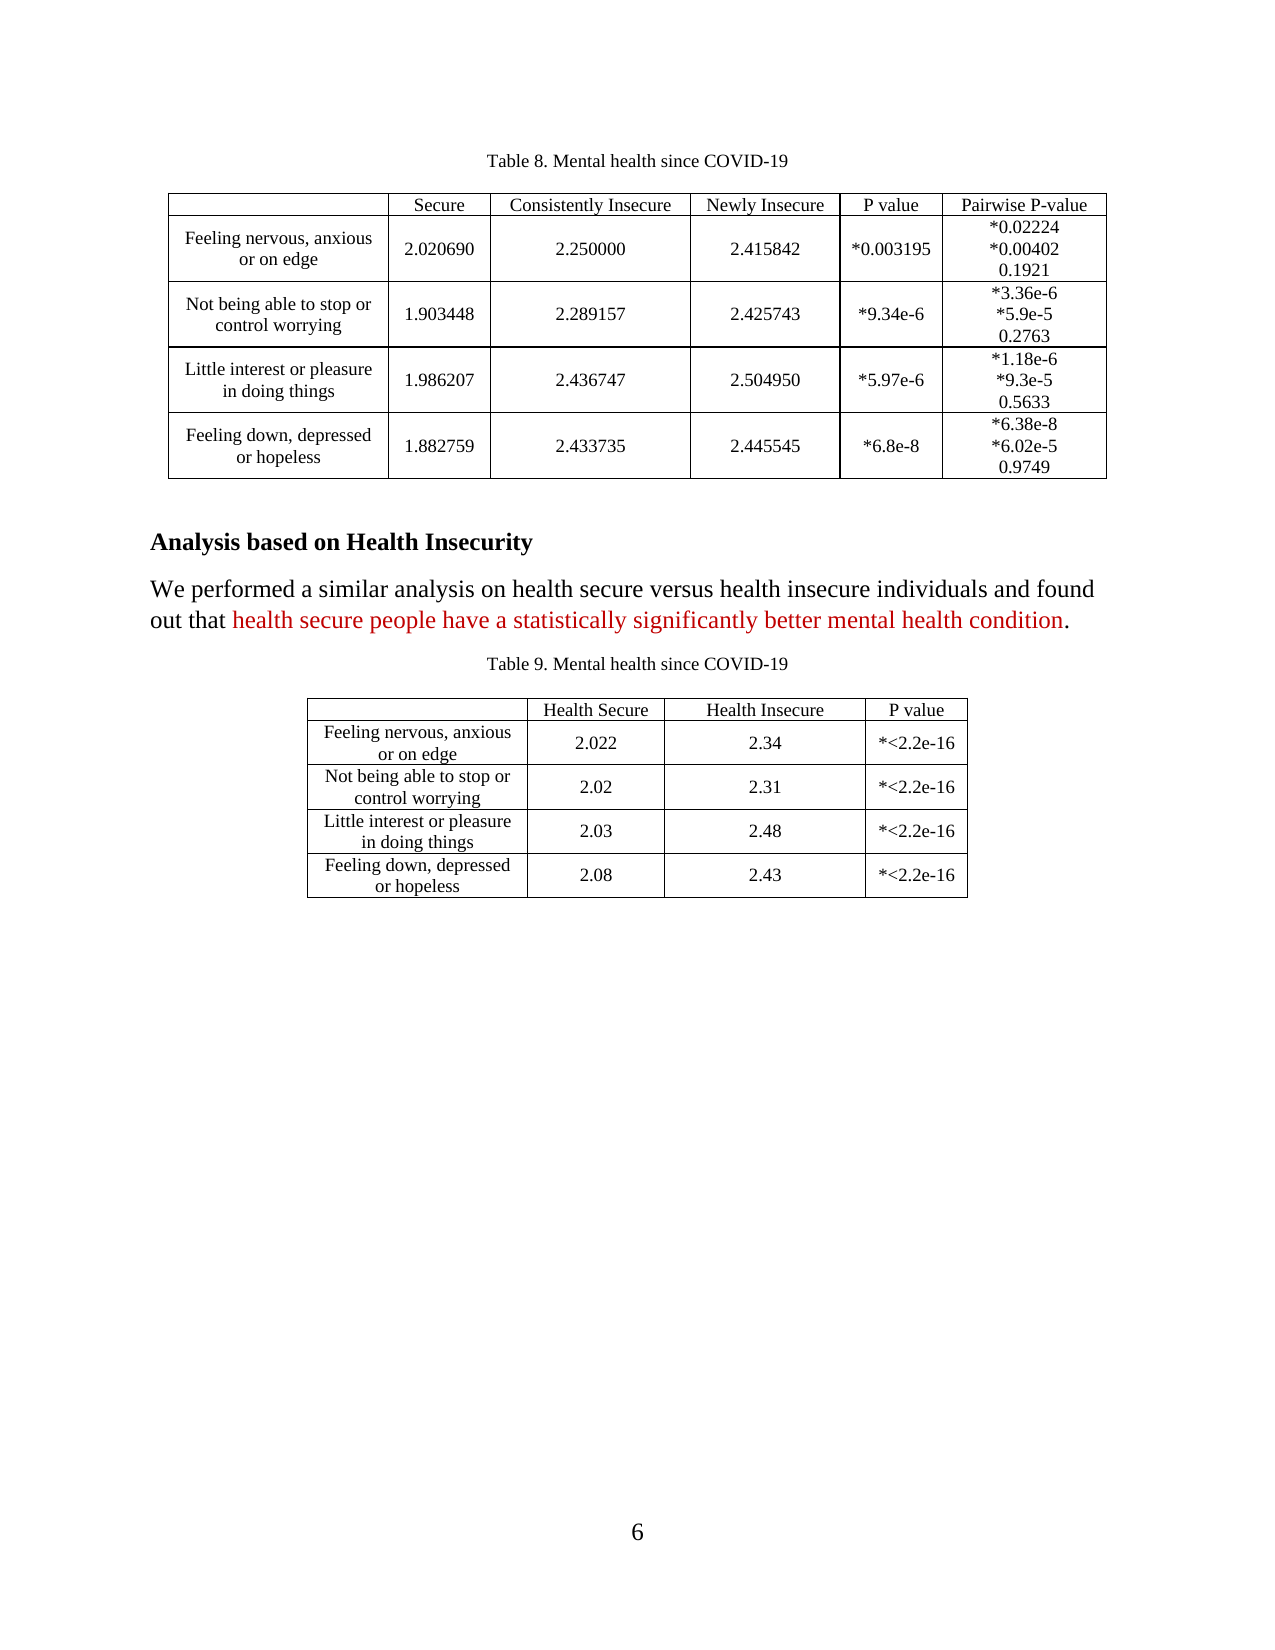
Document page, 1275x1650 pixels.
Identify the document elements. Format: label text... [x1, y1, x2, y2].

table_header P value [841, 194, 942, 215]
table_cell *3.36e-6 *5.9e-5 0.2763 [943, 282, 1106, 346]
table_cell *0.003195 [841, 216, 942, 281]
table_cell Feeling nervous, anxious or on edge [308, 721, 527, 764]
table_cell Not being able to stop or control worrying [308, 765, 527, 808]
table_cell *0.02224 *0.00402 0.1921 [943, 216, 1106, 281]
table_header Newly Insecure [691, 194, 839, 215]
table_cell *<2.2e-16 [866, 765, 967, 808]
text We performed a similar analysis on health secure versus health insecure individuals and found out that health secure people have a statistically significantly better mental health condition. [150, 574, 1125, 634]
table_cell *<2.2e-16 [866, 854, 967, 897]
table_cell *<2.2e-16 [866, 721, 967, 764]
table_cell Little interest or pleasure in doing things [308, 810, 527, 853]
table_cell Feeling down, depressed or hopeless [169, 413, 388, 478]
table_cell Feeling down, depressed or hopeless [308, 854, 527, 897]
table_cell 2.08 [528, 854, 664, 897]
table_cell 2.250000 [491, 216, 690, 281]
table_cell Little interest or pleasure in doing things [169, 348, 388, 412]
table_cell 2.289157 [491, 282, 690, 346]
table_cell 2.43 [665, 854, 865, 897]
text Table 8. Mental health since COVID-19 [150, 150, 1125, 172]
table_cell *<2.2e-16 [866, 810, 967, 853]
table_cell 2.425743 [691, 282, 839, 346]
table_header Health Insecure [665, 699, 865, 720]
table_header Consistently Insecure [491, 194, 690, 215]
table_cell 2.34 [665, 721, 865, 764]
table_cell 2.03 [528, 810, 664, 853]
text Table 9. Mental health since COVID-19 [150, 653, 1125, 675]
table_header P value [866, 699, 967, 720]
table_header [169, 194, 388, 215]
table_cell 2.020690 [389, 216, 490, 281]
table_cell *6.38e-8 *6.02e-5 0.9749 [943, 413, 1106, 478]
table_cell 2.415842 [691, 216, 839, 281]
table_cell 2.022 [528, 721, 664, 764]
table_header Pairwise P-value [943, 194, 1106, 215]
table_cell 1.882759 [389, 413, 490, 478]
table_cell Not being able to stop or control worrying [169, 282, 388, 346]
text Analysis based on Health Insecurity [150, 527, 1125, 555]
table_cell 2.02 [528, 765, 664, 808]
table_cell 1.903448 [389, 282, 490, 346]
table_header Secure [389, 194, 490, 215]
table_cell 2.48 [665, 810, 865, 853]
table_cell 2.433735 [491, 413, 690, 478]
table_cell 2.445545 [691, 413, 839, 478]
table_cell *5.97e-6 [841, 348, 942, 412]
table_cell 2.504950 [691, 348, 839, 412]
table_cell 2.31 [665, 765, 865, 808]
table_header [308, 699, 527, 720]
table_cell *6.8e-8 [841, 413, 942, 478]
table_cell Feeling nervous, anxious or on edge [169, 216, 388, 281]
table_cell 1.986207 [389, 348, 490, 412]
table_cell *9.34e-6 [841, 282, 942, 346]
table_cell 2.436747 [491, 348, 690, 412]
table_cell *1.18e-6 *9.3e-5 0.5633 [943, 348, 1106, 412]
table_header Health Secure [528, 699, 664, 720]
